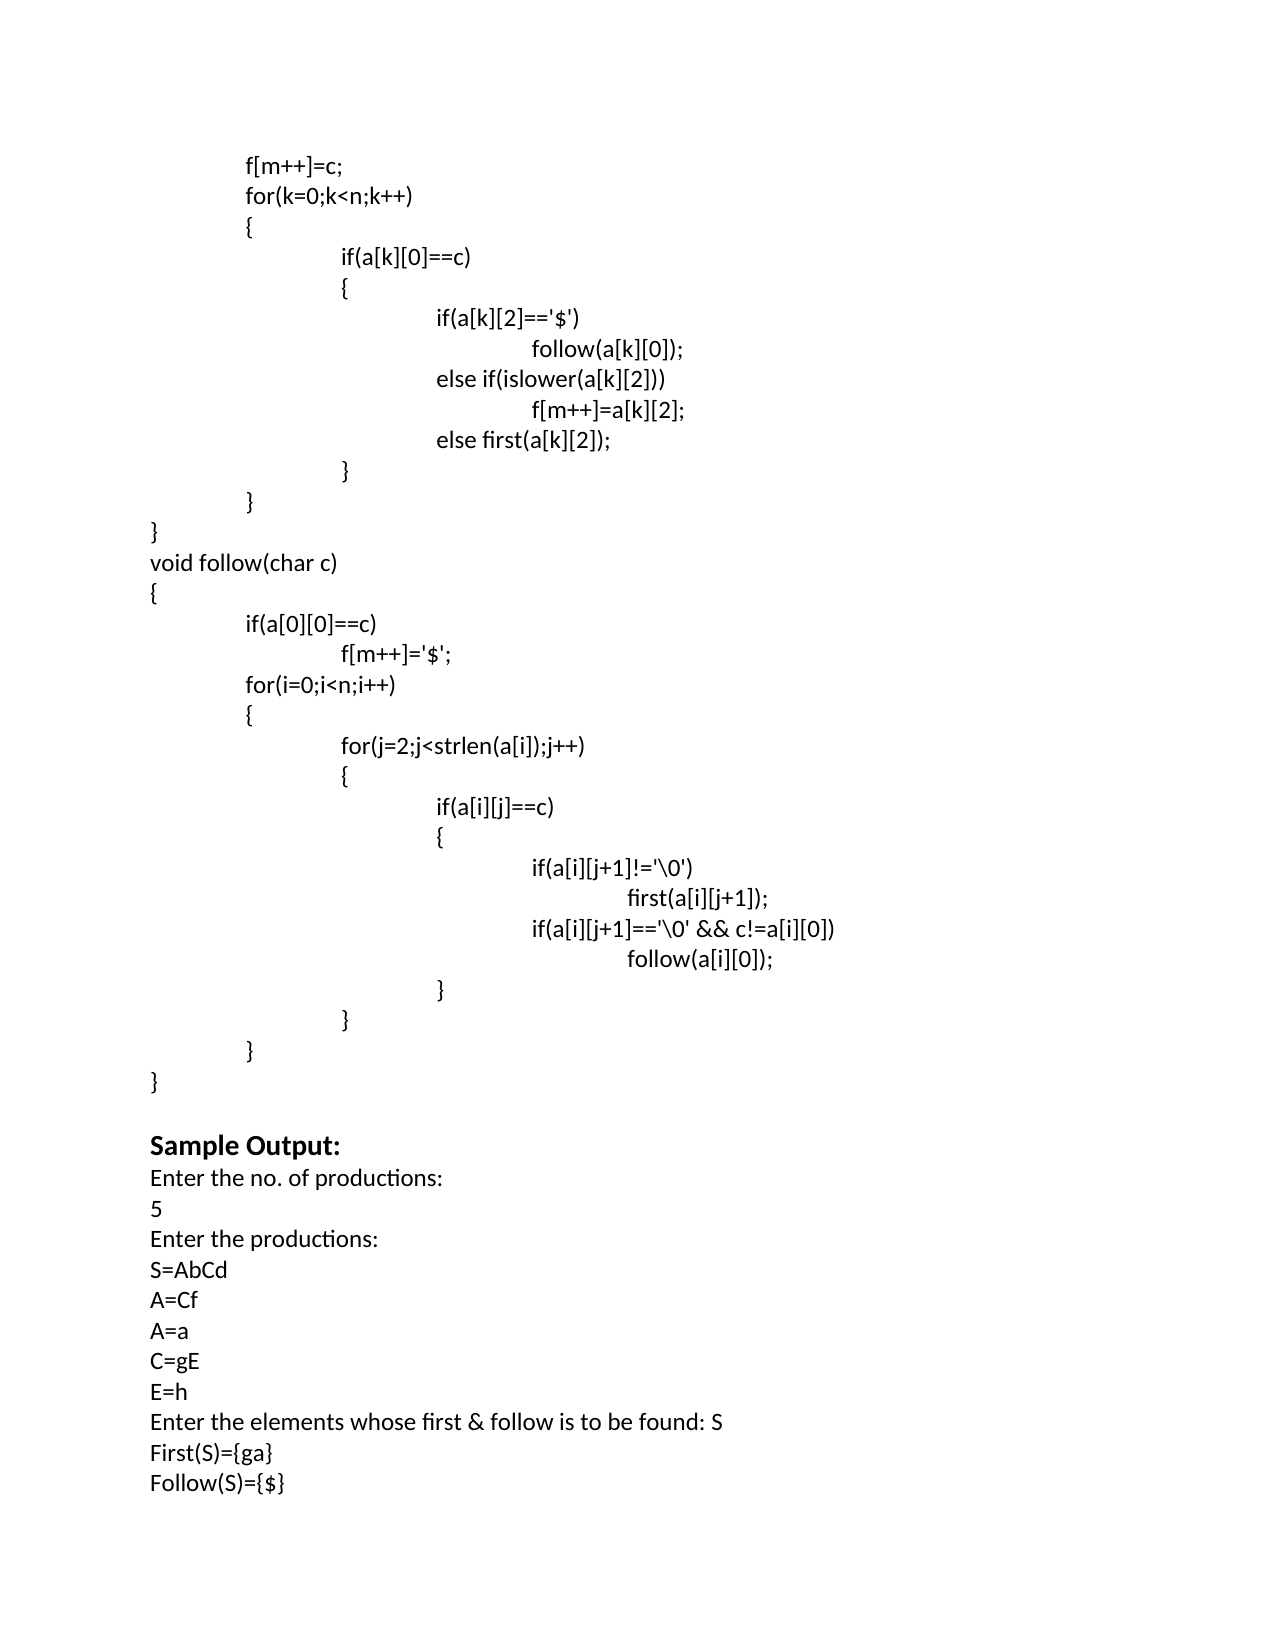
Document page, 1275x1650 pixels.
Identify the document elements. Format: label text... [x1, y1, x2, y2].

text { [150, 272, 1125, 303]
text follow(a[k][0]); [150, 333, 1125, 364]
text if(a[k][0]==c) [150, 242, 1125, 272]
text A=Cf [150, 1284, 1125, 1315]
text { [150, 699, 1125, 730]
text { [150, 760, 1125, 791]
text { [150, 577, 1125, 608]
text if(a[i][j+1]=='\0' && c!=a[i][0]) [150, 913, 1125, 943]
text } [150, 1004, 1125, 1035]
text f[m++]=c; [150, 150, 1125, 181]
text for(k=0;k<n;k++) [150, 181, 1125, 211]
text { [150, 211, 1125, 242]
text S=AbCd [150, 1254, 1125, 1284]
text Enter the productions: [150, 1223, 1125, 1254]
text A=a [150, 1315, 1125, 1345]
text First(S)={ga} [150, 1437, 1125, 1467]
text } [150, 455, 1125, 486]
text if(a[i][j+1]!='\0') [150, 852, 1125, 882]
text if(a[0][0]==c) [150, 608, 1125, 638]
text if(a[k][2]=='$') [150, 303, 1125, 333]
text { [150, 821, 1125, 852]
text for(i=0;i<n;i++) [150, 669, 1125, 699]
text Enter the elements whose first & follow is to be found: S [150, 1406, 1125, 1437]
text } [150, 486, 1125, 516]
text Enter the no. of productions: [150, 1162, 1125, 1193]
text C=gE [150, 1345, 1125, 1376]
text follow(a[i][0]); [150, 943, 1125, 974]
text f[m++]='$'; [150, 638, 1125, 669]
text 5 [150, 1193, 1125, 1223]
text } [150, 1035, 1125, 1066]
text Sample Output: [150, 1127, 1125, 1162]
text first(a[i][j+1]); [150, 882, 1125, 913]
text else first(a[k][2]); [150, 425, 1125, 455]
text } [150, 1066, 1125, 1096]
text } [150, 516, 1125, 547]
text if(a[i][j]==c) [150, 791, 1125, 821]
text Follow(S)={$} [150, 1467, 1125, 1498]
text f[m++]=a[k][2]; [150, 394, 1125, 425]
text void follow(char c) [150, 547, 1125, 577]
text } [150, 974, 1125, 1004]
text else if(islower(a[k][2])) [150, 364, 1125, 394]
text for(j=2;j<strlen(a[i]);j++) [150, 730, 1125, 760]
text E=h [150, 1376, 1125, 1406]
